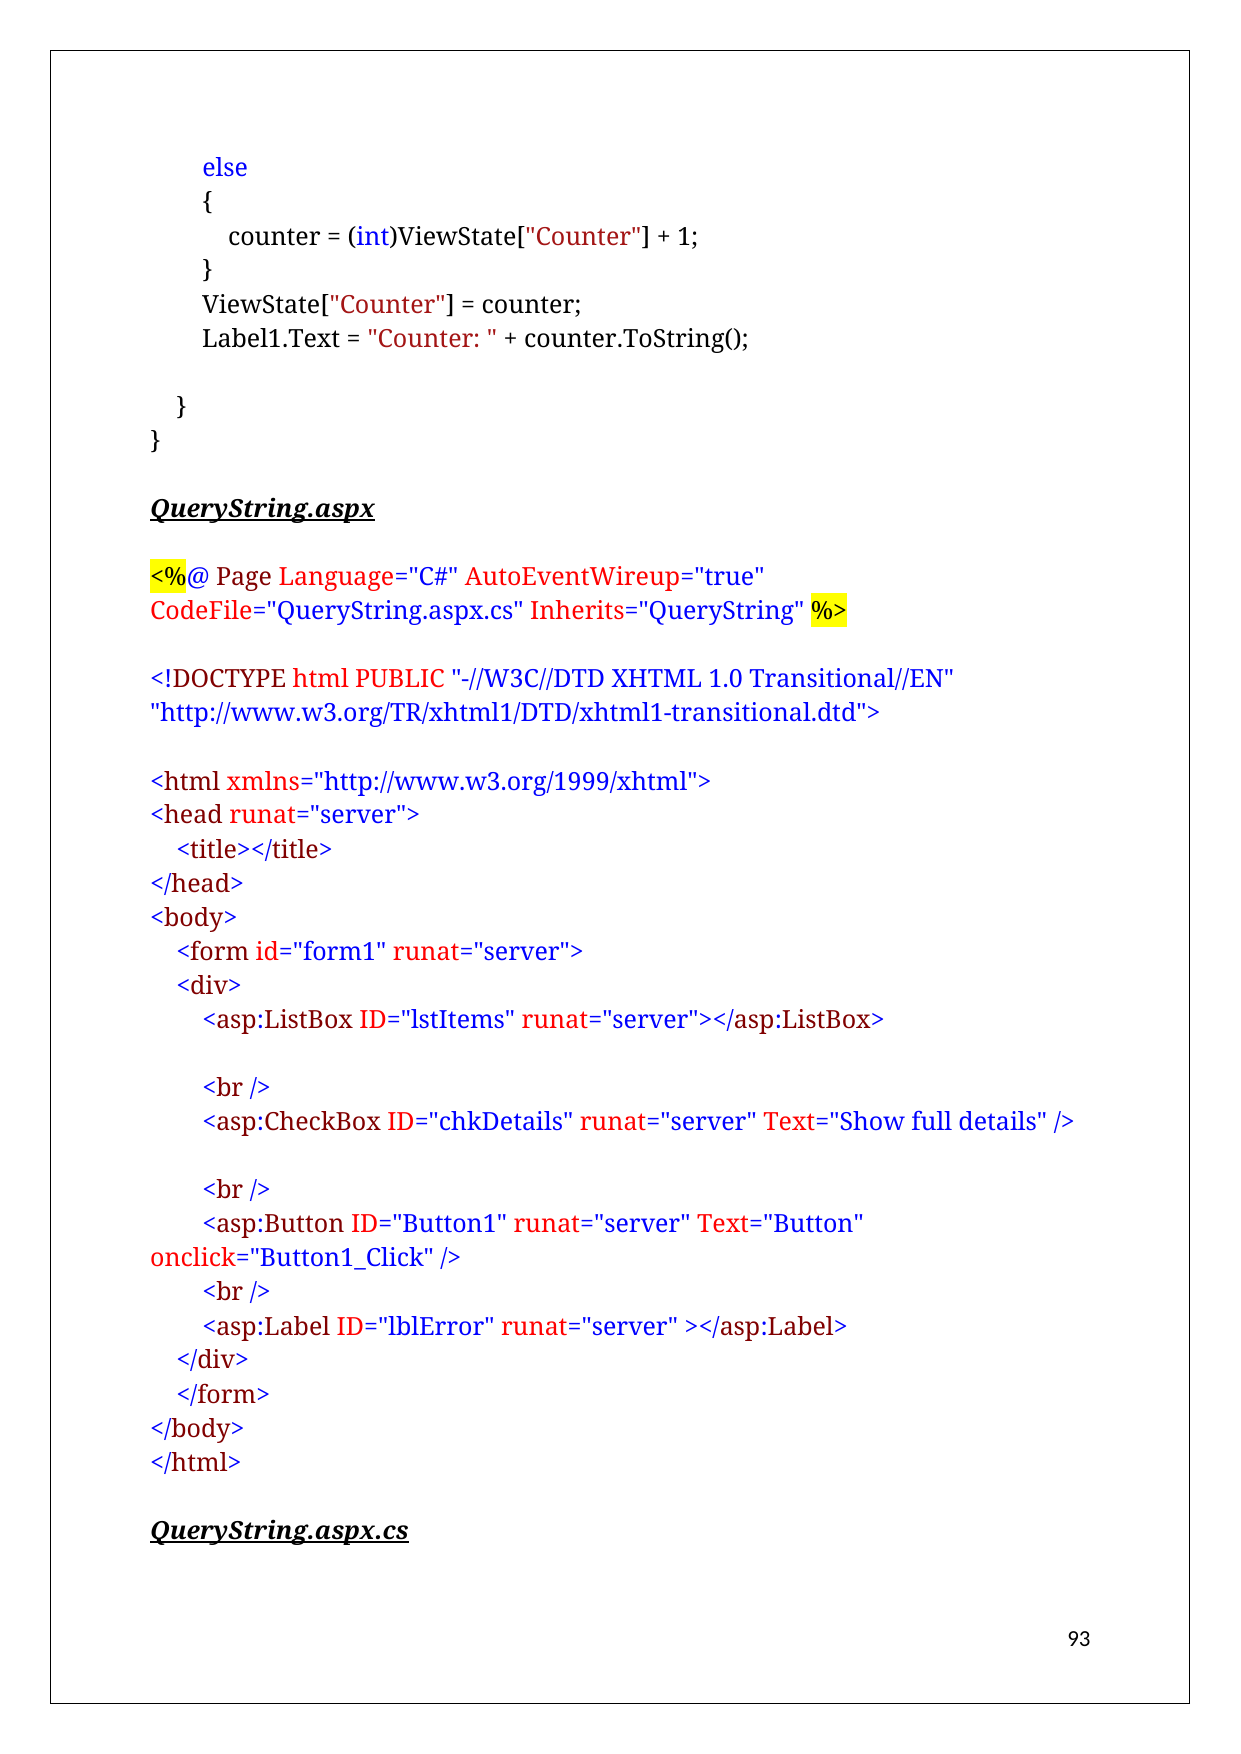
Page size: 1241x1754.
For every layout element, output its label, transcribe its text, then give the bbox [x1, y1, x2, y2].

text <br /> [150, 1070, 1090, 1104]
text </body> [150, 1410, 1090, 1444]
text { [150, 184, 1090, 218]
text else [150, 150, 1090, 184]
text <br /> [150, 1274, 1090, 1308]
text <!DOCTYPE html PUBLIC "-//W3C//DTD XHTML 1.0 Transitional//EN" "http://www.w3.org/TR/xhtml1/DTD/xhtml1-transitional.dtd"> [150, 661, 1090, 729]
text ViewState["Counter"] = counter; [150, 286, 1090, 320]
text Label1.Text = "Counter: " + counter.ToString(); [150, 320, 1090, 354]
text <div> [150, 967, 1090, 1002]
text <title></title> [150, 831, 1090, 865]
text QueryString.aspx.cs [150, 1512, 1090, 1547]
text } [150, 252, 1090, 286]
text } [150, 422, 1090, 457]
text counter = (int)ViewState["Counter"] + 1; [150, 218, 1090, 252]
text <body> [150, 899, 1090, 933]
text <%@ Page Language="C#" AutoEventWireup="true" CodeFile="QueryString.aspx.cs" Inherits="QueryString" %> [150, 559, 1090, 627]
text <html xmlns="http://www.w3.org/1999/xhtml"> [150, 763, 1090, 797]
text } [150, 388, 1090, 422]
text <asp:ListBox ID="lstItems" runat="server"></asp:ListBox> [150, 1002, 1090, 1036]
text <br /> [150, 1172, 1090, 1206]
text </form> [150, 1376, 1090, 1410]
text <asp:Label ID="lblError" runat="server" ></asp:Label> [150, 1308, 1090, 1342]
text <form id="form1" runat="server"> [150, 933, 1090, 967]
text QueryString.aspx [150, 491, 1090, 525]
text <asp:Button ID="Button1" runat="server" Text="Button" onclick="Button1_Click" /> [150, 1206, 1090, 1274]
text <asp:CheckBox ID="chkDetails" runat="server" Text="Show full details" /> [150, 1104, 1090, 1138]
text </div> [150, 1342, 1090, 1376]
text </html> [150, 1444, 1090, 1478]
text </head> [150, 865, 1090, 899]
text <head runat="server"> [150, 797, 1090, 831]
